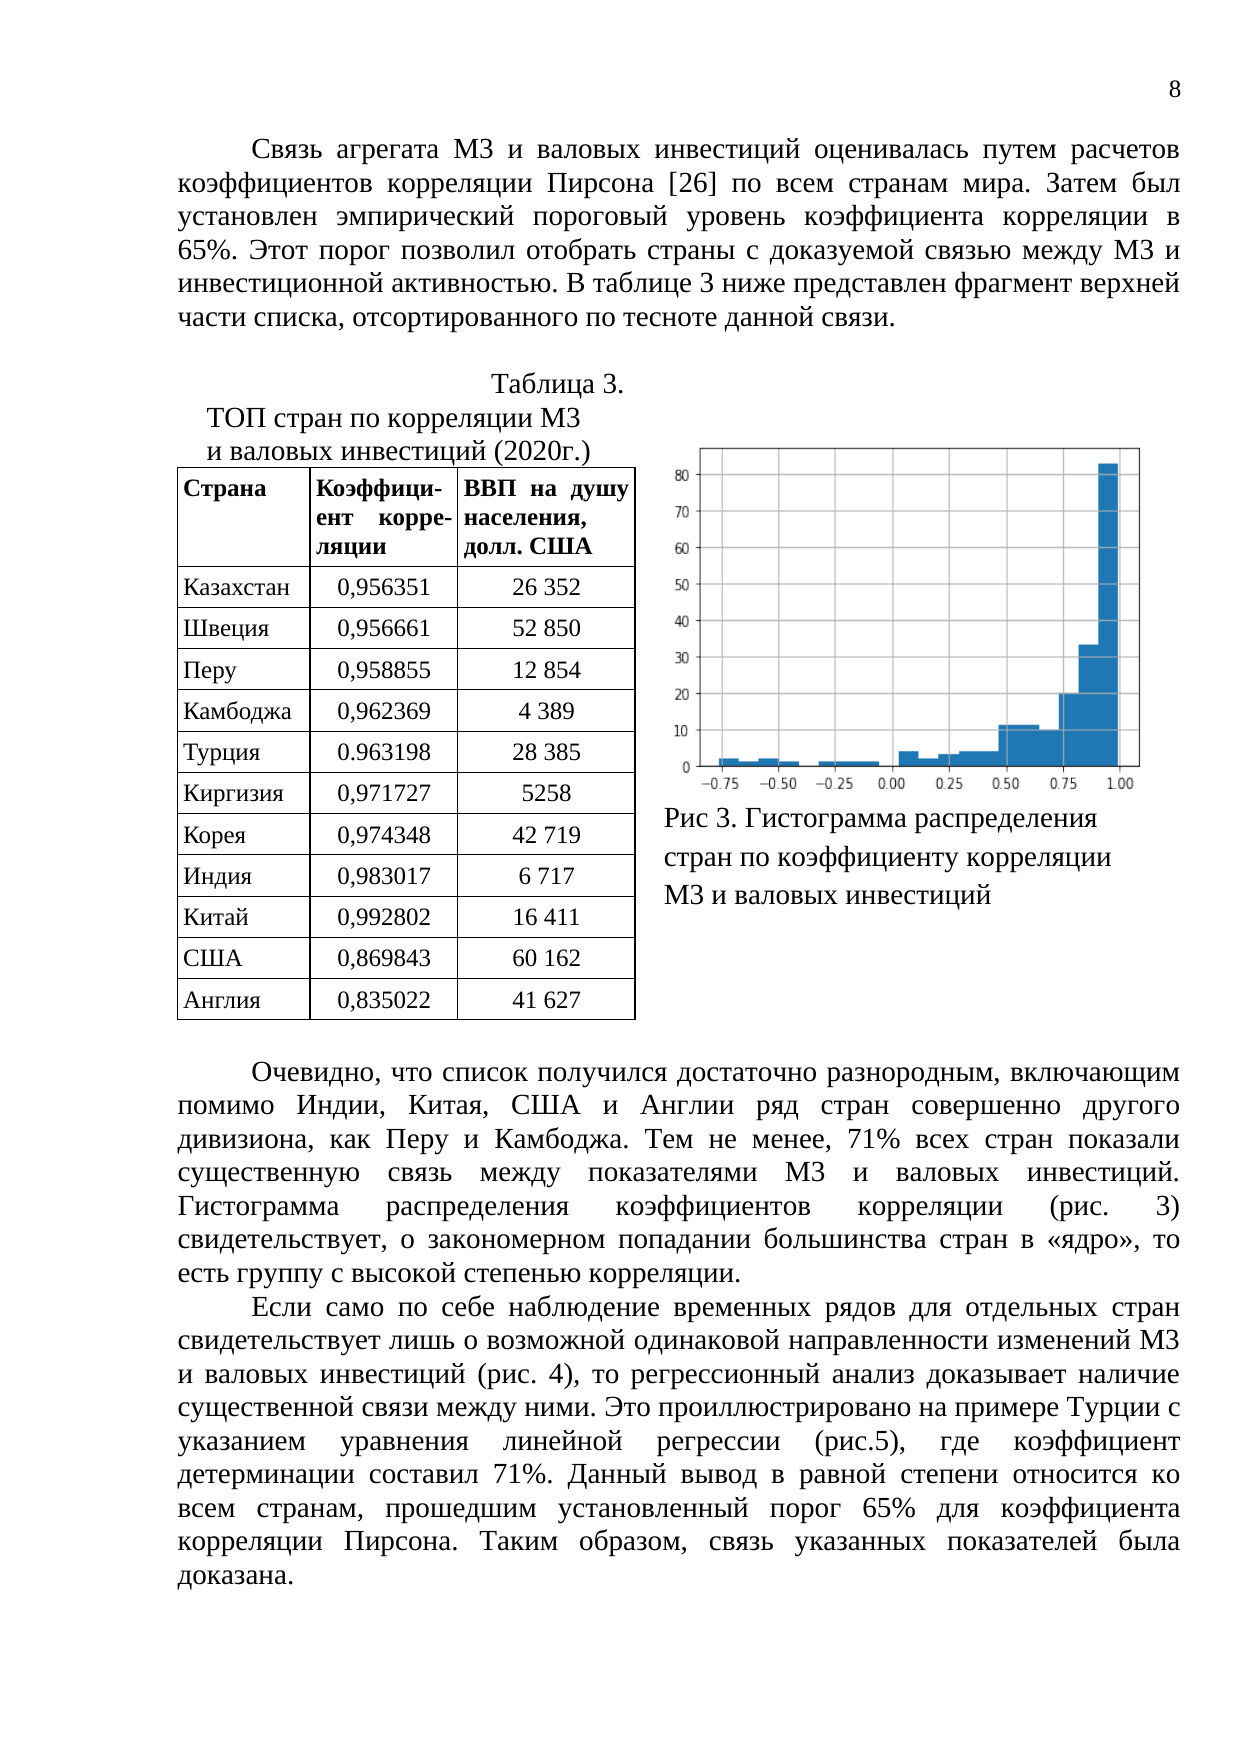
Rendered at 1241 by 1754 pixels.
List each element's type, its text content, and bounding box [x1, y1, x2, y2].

table_cell 0,971727 [311, 773, 457, 813]
table_header Страна [178, 468, 309, 566]
table_cell Китай [178, 897, 309, 937]
table_cell 0,958855 [311, 649, 457, 689]
table_cell 0,974348 [311, 814, 457, 854]
table_cell 0,962369 [311, 690, 457, 731]
table_header Коэффициент корреляции [311, 468, 457, 566]
table_cell Швеция [178, 608, 309, 648]
table_cell 42 719 [458, 814, 634, 854]
table_cell Казахстан [178, 567, 309, 607]
table_cell Киргизия [178, 773, 309, 813]
table_cell 28 385 [458, 732, 634, 772]
table_cell США [178, 938, 309, 978]
table_cell 41 627 [458, 979, 634, 1019]
table_header ВВП на душу населения, долл. США [458, 468, 634, 566]
table_cell 4 389 [458, 690, 634, 731]
table_cell Перу [178, 649, 309, 689]
text и валовых инвестиций (2020г.) [177, 433, 1181, 467]
table_cell Камбоджа [178, 690, 309, 731]
table_cell 26 352 [458, 567, 634, 607]
text Связь агрегата М3 и валовых инвестиций оценивалась путем расчетов коэффициентов корреляции Пирсона [26] по всем странам мира. Затем был установлен эмпирический пороговый уровень коэффициента корреляции в 65%. Этот порог позволил отобрать страны с доказуемой связью между М3 и инвестиционной активностью. В таблице 3 ниже представлен фрагмент верхней части списка, отсортированного по тесноте данной связи. [177, 131, 1181, 333]
table_cell 0,835022 [311, 979, 457, 1019]
table_cell 0,992802 [311, 897, 457, 937]
text Таблица 3. [177, 366, 1181, 400]
table_cell 12 854 [458, 649, 634, 689]
table_cell Корея [178, 814, 309, 854]
table_cell 0,983017 [311, 855, 457, 896]
text ТОП стран по корреляции М3 [177, 400, 1181, 433]
table_cell 0,869843 [311, 938, 457, 978]
table_cell 0.963198 [311, 732, 457, 772]
table_cell 60 162 [458, 938, 634, 978]
table_cell Англия [178, 979, 309, 1019]
text Если само по себе наблюдение временных рядов для отдельных стран свидетельствует лишь о возможной одинаковой направленности изменений М3 и валовых инвестиций (рис. 4), то регрессионный анализ доказывает наличие существенной связи между ними. Это проиллюстрировано на примере Турции с указанием уравнения линейной регрессии (рис.5), где коэффициент детерминации составил 71%. Данный вывод в равной степени относится ко всем странам, прошедшим установленный порог 65% для коэффициента корреляции Пирсона. Таким образом, связь указанных показателей была доказана. [177, 1289, 1181, 1591]
table_cell Турция [178, 732, 309, 772]
table_cell Индия [178, 855, 309, 896]
table_cell 16 411 [458, 897, 634, 937]
text Очевидно, что список получился достаточно разнородным, включающим помимо Индии, Китая, США и Англии ряд стран совершенно другого дивизиона, как Перу и Камбоджа. Тем не менее, 71% всех стран показали существенную связь между показателями М3 и валовых инвестиций. Гистограмма распределения коэффициентов корреляции (рис. 3) свидетельствует, о закономерном попадании большинства стран в «ядро», то есть группу с высокой степенью корреляции. [177, 1054, 1181, 1289]
table_cell 6 717 [458, 855, 634, 896]
table_cell 5258 [458, 773, 634, 813]
table_cell 0,956351 [311, 567, 457, 607]
table_cell 52 850 [458, 608, 634, 648]
picture [664, 439, 1147, 801]
table_cell 0,956661 [311, 608, 457, 648]
